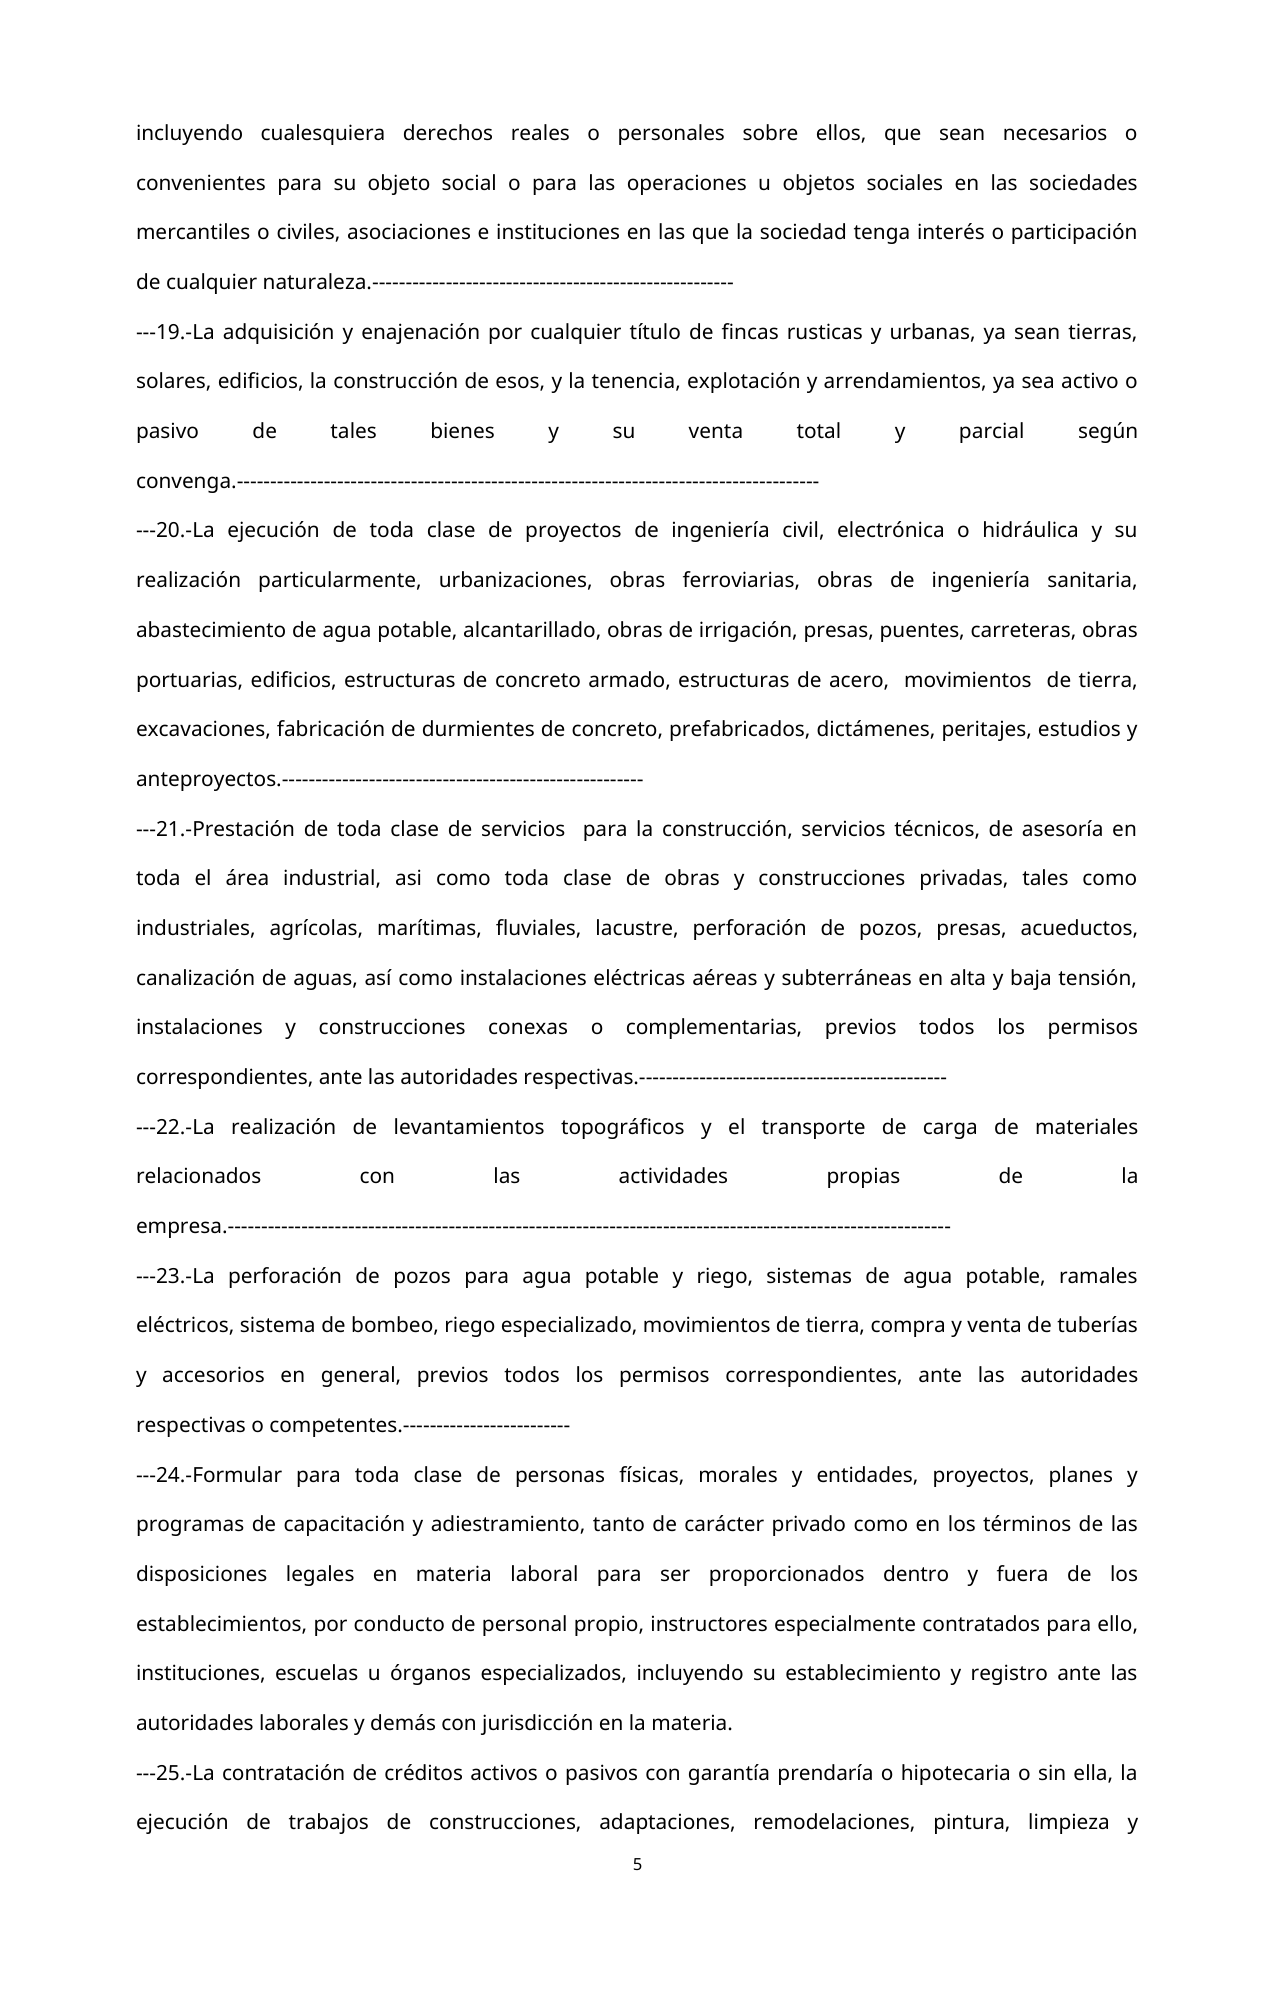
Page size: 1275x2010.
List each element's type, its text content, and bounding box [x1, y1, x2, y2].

text ---23.-La perforación de pozos para agua potable y riego, sistemas de agua potable, ramales eléctricos, sistema de bombeo, riego especializado, movimientos de tierra, compra y venta de tuberías y accesorios en general, previos todos los permisos correspondientes, ante las autoridades respectivas o competentes.------------------------- [136, 1261, 1139, 1438]
text ---19.-La adquisición y enajenación por cualquier título de fincas rusticas y urbanas, ya sean tierras, solares, edificios, la construcción de esos, y la tenencia, explotación y arrendamientos, ya sea activo o pasivo de tales bienes y su venta total y parcial según convenga.--------------------------------------------------------------------------------------- [136, 317, 1139, 494]
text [136, 1758, 1139, 1836]
text ---21.-Prestación de toda clase de servicios para la construcción, servicios técnicos, de asesoría en toda el área industrial, asi como toda clase de obras y construcciones privadas, tales como industriales, agrícolas, marítimas, fluviales, lacustre, perforación de pozos, presas, acueductos, canalización de aguas, así como instalaciones eléctricas aéreas y subterráneas en alta y baja tensión, instalaciones y construcciones conexas o complementarias, previos todos los permisos correspondientes, ante las autoridades respectivas.---------------------------------------------- [136, 814, 1139, 1091]
text ---24.-Formular para toda clase de personas físicas, morales y entidades, proyectos, planes y programas de capacitación y adiestramiento, tanto de carácter privado como en los términos de las disposiciones legales en materia laboral para ser proporcionados dentro y fuera de los establecimientos, por conducto de personal propio, instructores especialmente contratados para ello, instituciones, escuelas u órganos especializados, incluyendo su establecimiento y registro ante las autoridades laborales y demás con jurisdicción en la materia. [136, 1460, 1139, 1737]
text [136, 118, 1139, 296]
text ---22.-La realización de levantamientos topográficos y el transporte de carga de materiales relacionados con las actividades propias de la empresa.------------------------------------------------------------------------------------------------------------ [136, 1112, 1139, 1240]
text ---20.-La ejecución de toda clase de proyectos de ingeniería civil, electrónica o hidráulica y su realización particularmente, urbanizaciones, obras ferroviarias, obras de ingeniería sanitaria, abastecimiento de agua potable, alcantarillado, obras de irrigación, presas, puentes, carreteras, obras portuarias, edificios, estructuras de concreto armado, estructuras de acero, movimientos de tierra, excavaciones, fabricación de durmientes de concreto, prefabricados, dictámenes, peritajes, estudios y anteproyectos.------------------------------------------------------ [136, 516, 1139, 792]
